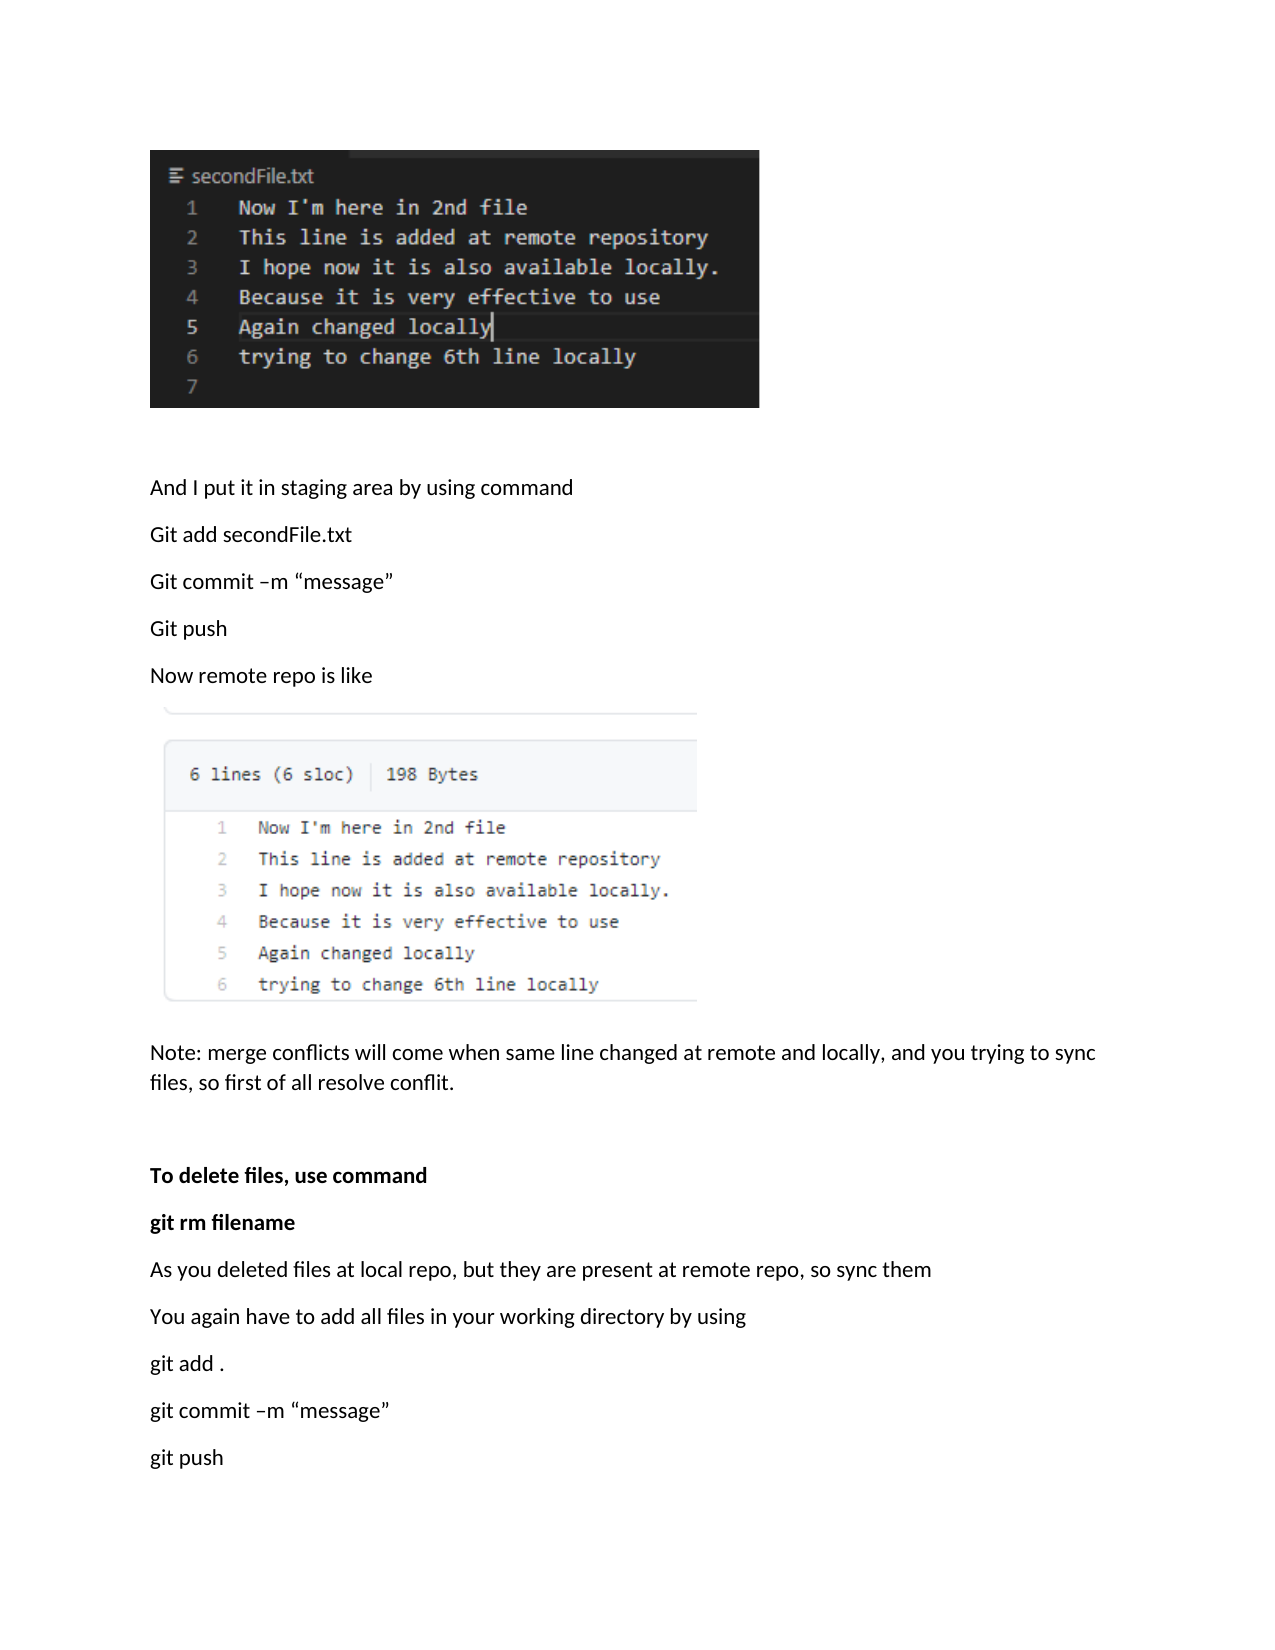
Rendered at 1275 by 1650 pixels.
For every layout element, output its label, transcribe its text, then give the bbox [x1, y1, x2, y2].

text Git commit –m “message” [150, 567, 1125, 595]
text git commit –m “message” [150, 1396, 1125, 1424]
text git push [150, 1443, 1125, 1471]
text And I put it in staging area by using command [150, 473, 1125, 502]
text To delete files, use command [150, 1162, 1125, 1190]
text Git push [150, 614, 1125, 642]
text git rm filename [150, 1208, 1125, 1237]
text As you deleted files at local repo, but they are present at remote repo, so sync them [150, 1255, 1125, 1283]
text Now remote repo is like [150, 661, 1125, 689]
picture [150, 707, 697, 1019]
text You again have to add all files in your working directory by using [150, 1302, 1125, 1330]
text git add . [150, 1349, 1125, 1377]
picture [150, 150, 760, 408]
text Git add secondFile.txt [150, 520, 1125, 548]
text Note: merge conflicts will come when same line changed at remote and locally, and you trying to sync files, so first of all resolve conflit. [150, 1038, 1125, 1096]
